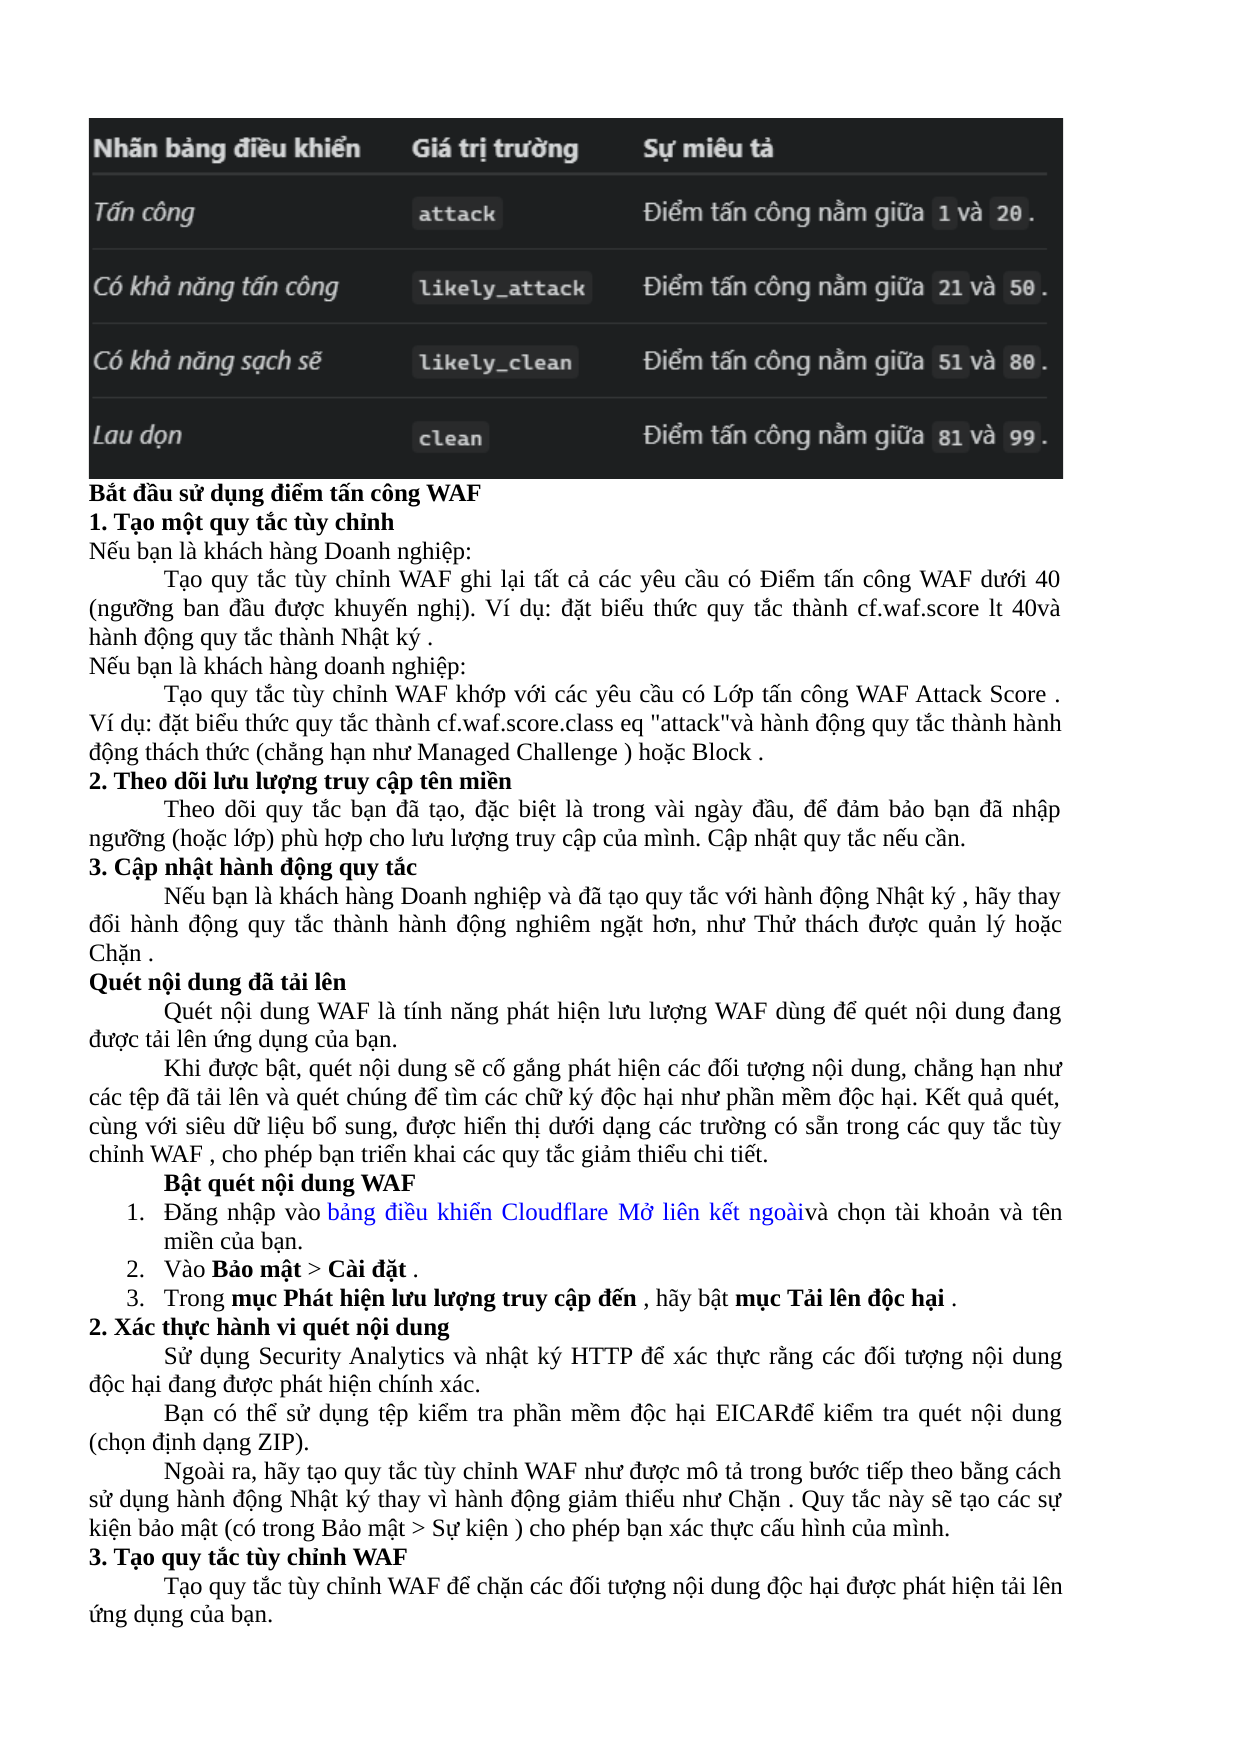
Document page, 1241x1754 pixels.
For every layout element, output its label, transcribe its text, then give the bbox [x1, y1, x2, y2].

text Nếu bạn là khách hàng doanh nghiệp: [89, 651, 1063, 679]
list Trong mục Phát hiện lưu lượng truy cập đến , hãy bật mục Tải lên độc hại . [126, 1283, 1063, 1312]
text 2. Xác thực hành vi quét nội dung [89, 1312, 1063, 1341]
text Bật quét nội dung WAF [89, 1168, 1063, 1197]
text Tạo quy tắc tùy chỉnh WAF khớp với các yêu cầu có Lớp tấn công WAF Attack Score . Ví dụ: đặt biểu thức quy tắc thành cf.waf.score.class eq "attack"và hành động quy tắc thành hành động thách thức (chẳng hạn như Managed Challenge ) hoặc Block . [89, 679, 1063, 766]
list Đăng nhập vào bảng điều khiển Cloudflare Mở liên kết ngoàivà chọn tài khoản và tên miền của bạn. [126, 1197, 1063, 1254]
text Quét nội dung đã tải lên [89, 967, 1063, 996]
text Tạo quy tắc tùy chỉnh WAF để chặn các đối tượng nội dung độc hại được phát hiện tải lên ứng dụng của bạn. [89, 1571, 1063, 1628]
text 3. Tạo quy tắc tùy chỉnh WAF [89, 1542, 1063, 1571]
text Nếu bạn là khách hàng Doanh nghiệp và đã tạo quy tắc với hành động Nhật ký , hãy thay đổi hành động quy tắc thành hành động nghiêm ngặt hơn, như Thử thách được quản lý hoặc Chặn . [89, 881, 1063, 967]
text Theo dõi quy tắc bạn đã tạo, đặc biệt là trong vài ngày đầu, để đảm bảo bạn đã nhập ngưỡng (hoặc lớp) phù hợp cho lưu lượng truy cập của mình. Cập nhật quy tắc nếu cần. [89, 794, 1063, 852]
text Ngoài ra, hãy tạo quy tắc tùy chỉnh WAF như được mô tả trong bước tiếp theo bằng cách sử dụng hành động Nhật ký thay vì hành động giảm thiểu như Chặn . Quy tắc này sẽ tạo các sự kiện bảo mật (có trong Bảo mật > Sự kiện ) cho phép bạn xác thực cấu hình của mình. [89, 1456, 1063, 1542]
text Sử dụng Security Analytics và nhật ký HTTP để xác thực rằng các đối tượng nội dung độc hại đang được phát hiện chính xác. [89, 1341, 1063, 1398]
text ​​3. Cập nhật hành động quy tắc [89, 852, 1063, 881]
picture [88, 118, 1064, 479]
text Nếu bạn là khách hàng Doanh nghiệp: [89, 536, 1063, 564]
text Bắt đầu sử dụng điểm tấn công WAF [89, 479, 1063, 507]
text ​​2. Theo dõi lưu lượng truy cập tên miền [89, 766, 1063, 794]
text Khi được bật, quét nội dung sẽ cố gắng phát hiện các đối tượng nội dung, chẳng hạn như các tệp đã tải lên và quét chúng để tìm các chữ ký độc hại như phần mềm độc hại. Kết quả quét, cùng với siêu dữ liệu bổ sung, được hiển thị dưới dạng các trường có sẵn trong các quy tắc tùy chỉnh WAF , cho phép bạn triển khai các quy tắc giảm thiểu chi tiết. [89, 1053, 1063, 1168]
text ​​1. Tạo một quy tắc tùy chỉnh [89, 507, 1063, 536]
text Quét nội dung WAF là tính năng phát hiện lưu lượng WAF dùng để quét nội dung đang được tải lên ứng dụng của bạn. [89, 996, 1063, 1053]
text Bạn có thể sử dụng tệp kiểm tra phần mềm độc hại EICARđể kiểm tra quét nội dung (chọn định dạng ZIP). [89, 1398, 1063, 1456]
list Vào Bảo mật > Cài đặt . [126, 1254, 1063, 1283]
text Tạo quy tắc tùy chỉnh WAF ghi lại tất cả các yêu cầu có Điểm tấn công WAF dưới 40 (ngưỡng ban đầu được khuyến nghị). Ví dụ: đặt biểu thức quy tắc thành cf.waf.score lt 40và hành động quy tắc thành Nhật ký . [89, 564, 1063, 651]
